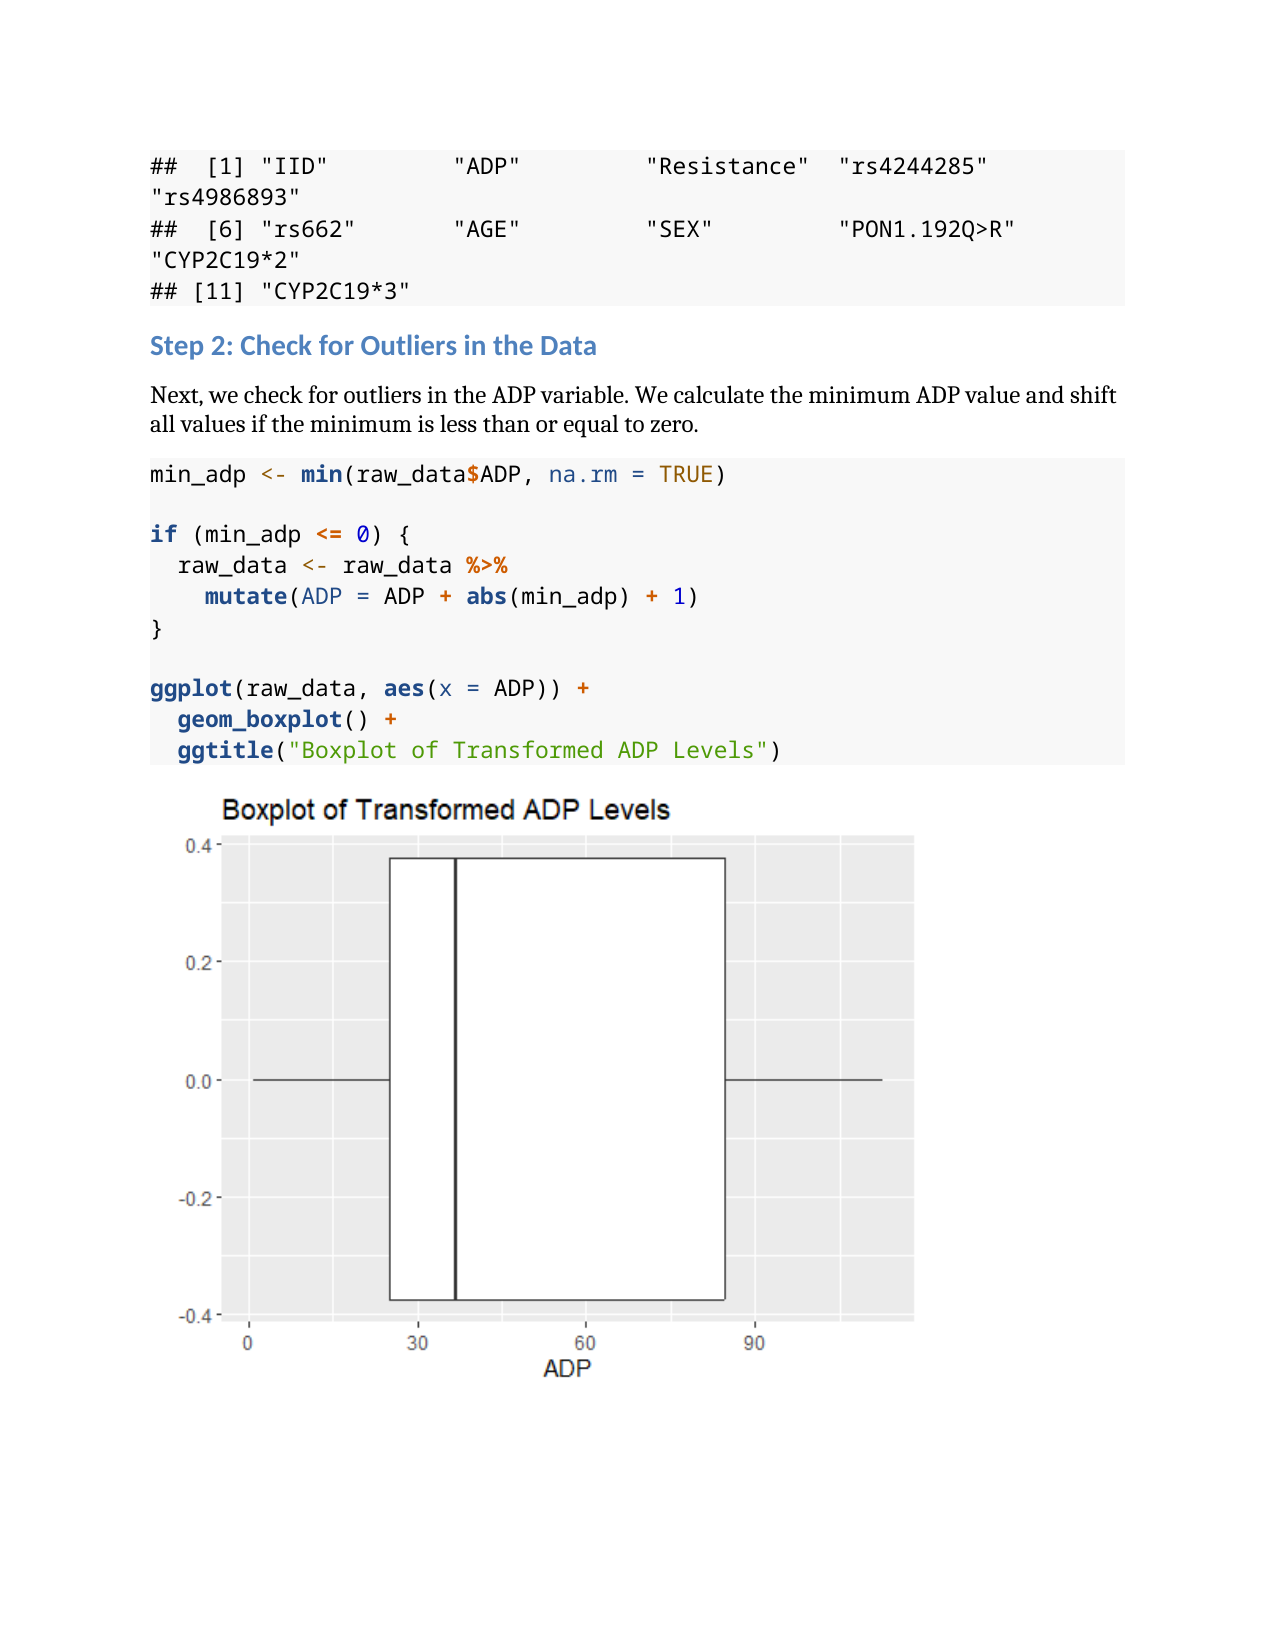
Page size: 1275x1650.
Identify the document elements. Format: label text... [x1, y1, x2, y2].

subtitle Step 2: Check for Outliers in the Data [150, 327, 1125, 363]
text Next, we check for outliers in the ADP variable. We calculate the minimum ADP value and shift all values if the minimum is less than or equal to zero. [150, 381, 1125, 439]
text ## [1] "IID" "ADP" "Resistance" "rs4244285" "rs4986893" ## [6] "rs662" "AGE" "SEX" "PON1.192Q>R" "CYP2C19*2" ## [11] "CYP2C19*3" [150, 150, 1125, 306]
text min_adp <- min(raw_data$ADP, na.rm = TRUE) if (min_adp <= 0) { raw_data <- raw_data %>% mutate(ADP = ADP + abs(min_adp) + 1) } ggplot(raw_data, aes(x = ADP)) + geom_boxplot() + ggtitle("Boxplot of Transformed ADP Levels") [150, 458, 1125, 765]
picture [168, 786, 927, 1393]
